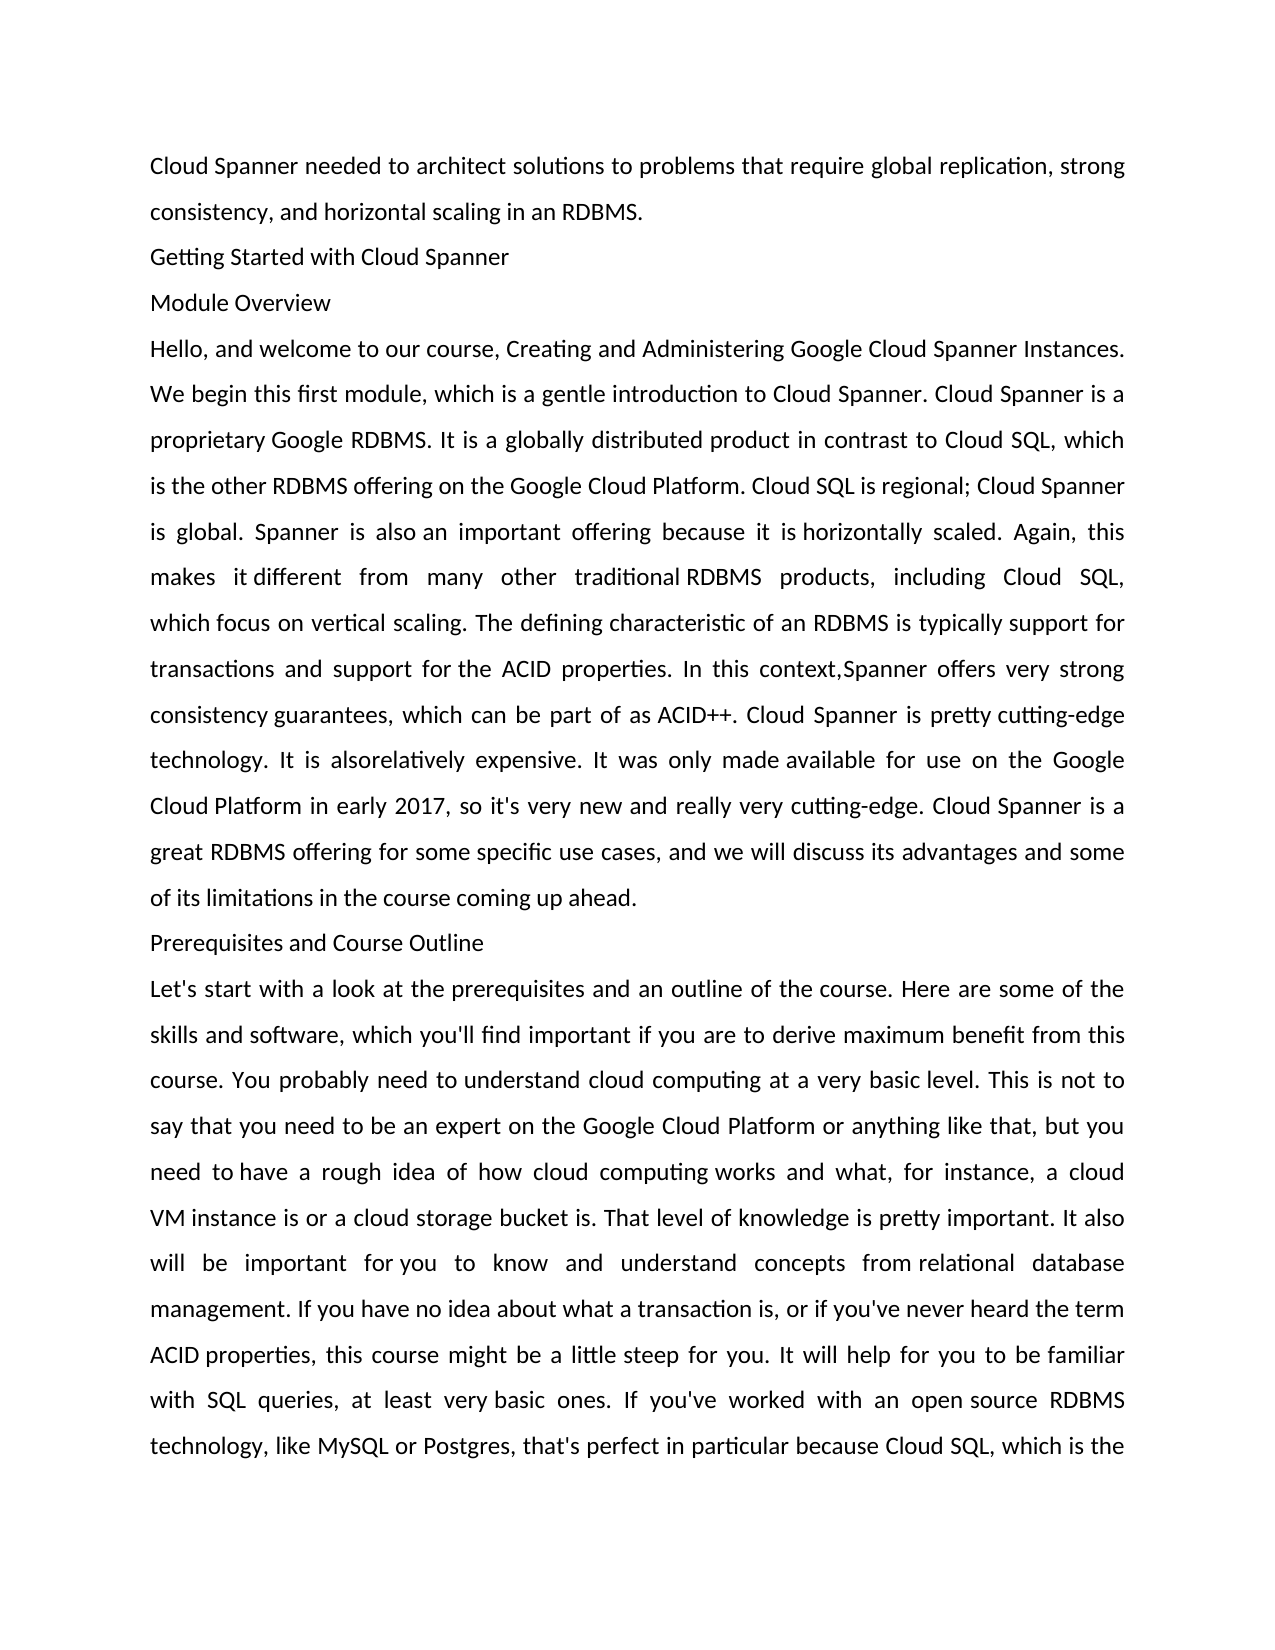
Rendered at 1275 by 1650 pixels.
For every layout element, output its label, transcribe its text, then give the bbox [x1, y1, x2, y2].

text Hello, and welcome to our course, Creating and Administering Google Cloud Spanner Instances. We begin this first module, which is a gentle introduction to Cloud Spanner. Cloud Spanner is a proprietary Google RDBMS. It is a globally distributed product in contrast to Cloud SQL, which is the other RDBMS offering on the Google Cloud Platform. Cloud SQL is regional; Cloud Spanner is global. Spanner is also an important offering because it is horizontally scaled. Again, this makes it different from many other traditional RDBMS products, including Cloud SQL, which focus on vertical scaling. The defining characteristic of an RDBMS is typically support for transactions and support for the ACID properties. In this context,Spanner offers very strong consistency guarantees, which can be part of as ACID++. Cloud Spanner is pretty cutting-edge technology. It is alsorelatively expensive. It was only made available for use on the Google Cloud Platform in early 2017, so it's very new and really very cutting-edge. Cloud Spanner is a great RDBMS offering for some specific use cases, and we will discuss its advantages and some of its limitations in the course coming up ahead. [150, 333, 1125, 912]
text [150, 150, 1125, 226]
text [150, 973, 1125, 1461]
text Module Overview [150, 287, 1125, 318]
text Prerequisites and Course Outline [150, 927, 1125, 958]
text Getting Started with Cloud Spanner [150, 241, 1125, 272]
